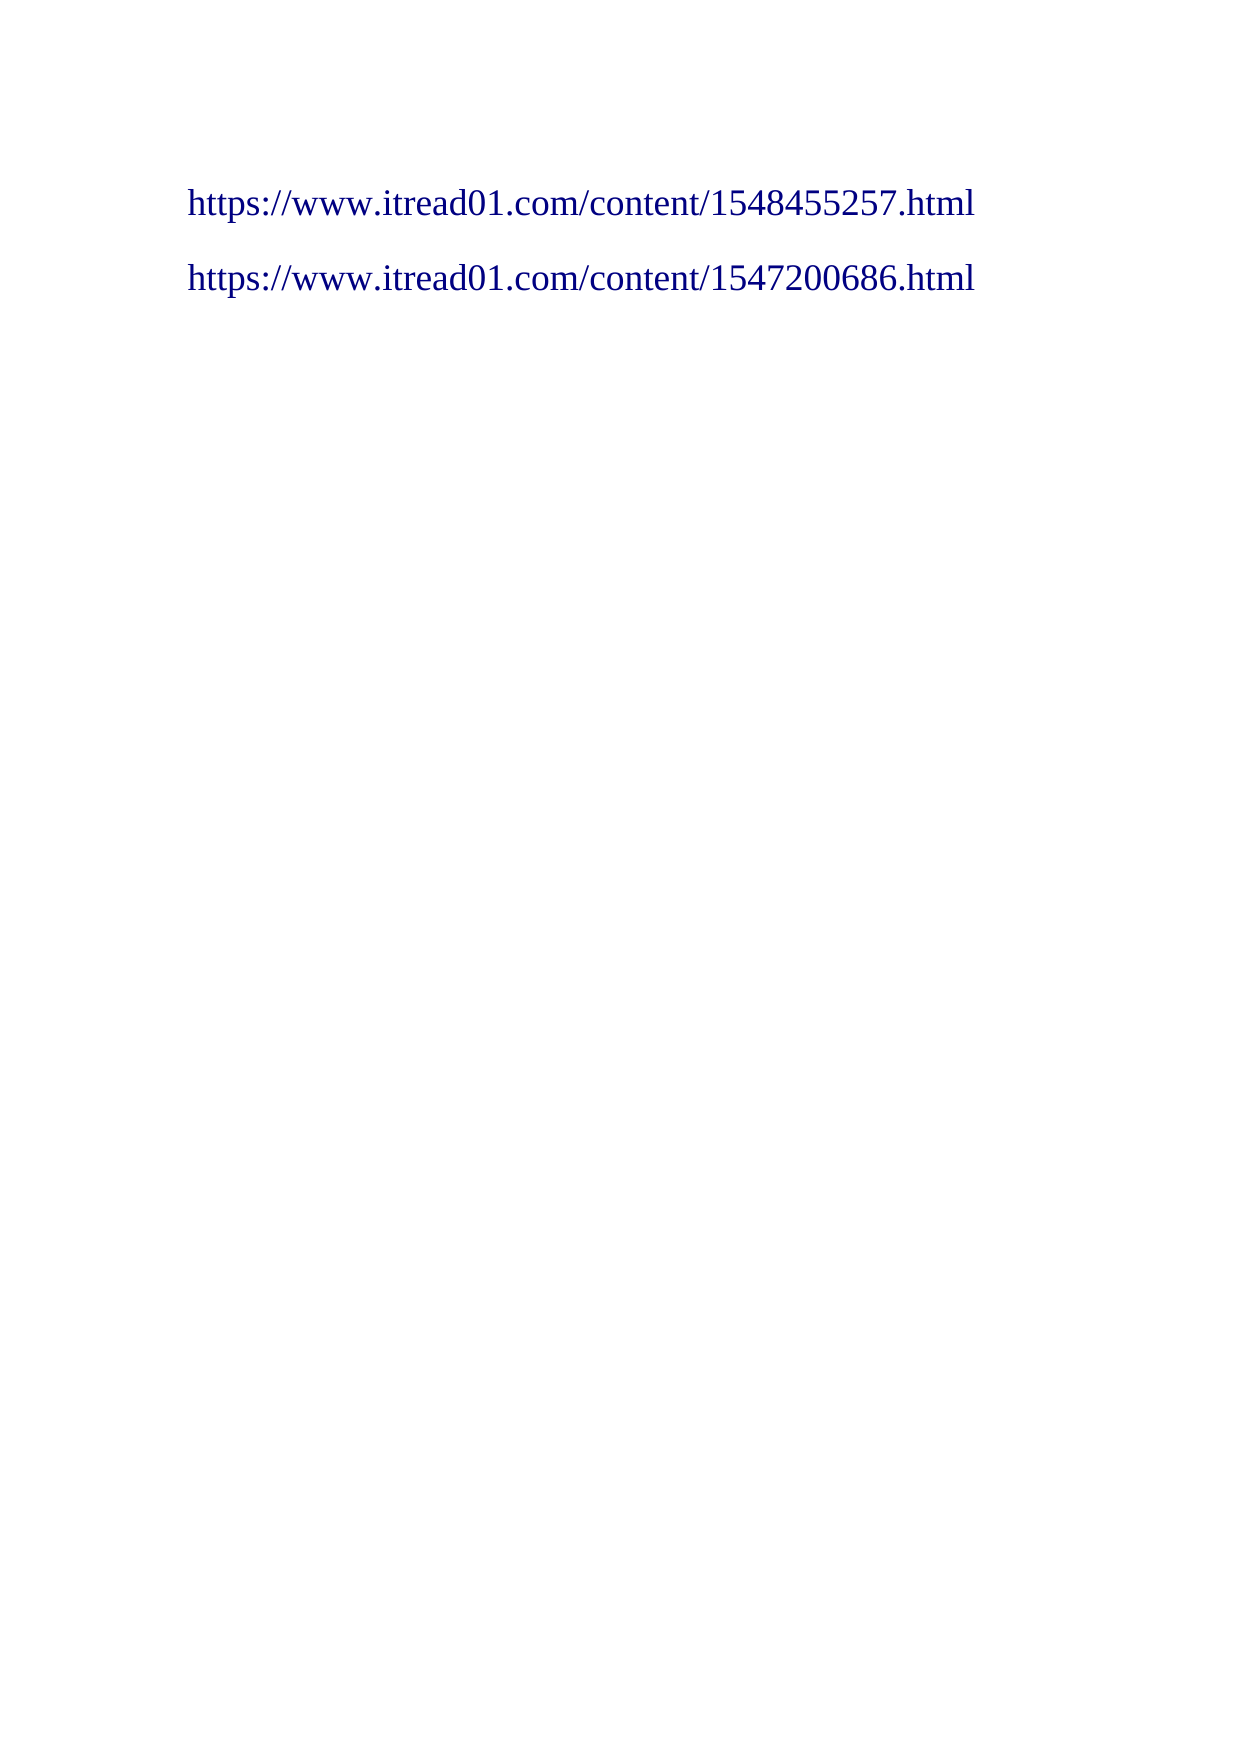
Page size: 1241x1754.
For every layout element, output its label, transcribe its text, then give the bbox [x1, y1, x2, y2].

text https://www.itread01.com/content/1547200686.html [187, 239, 1053, 314]
text https://www.itread01.com/content/1548455257.html [187, 164, 1053, 239]
